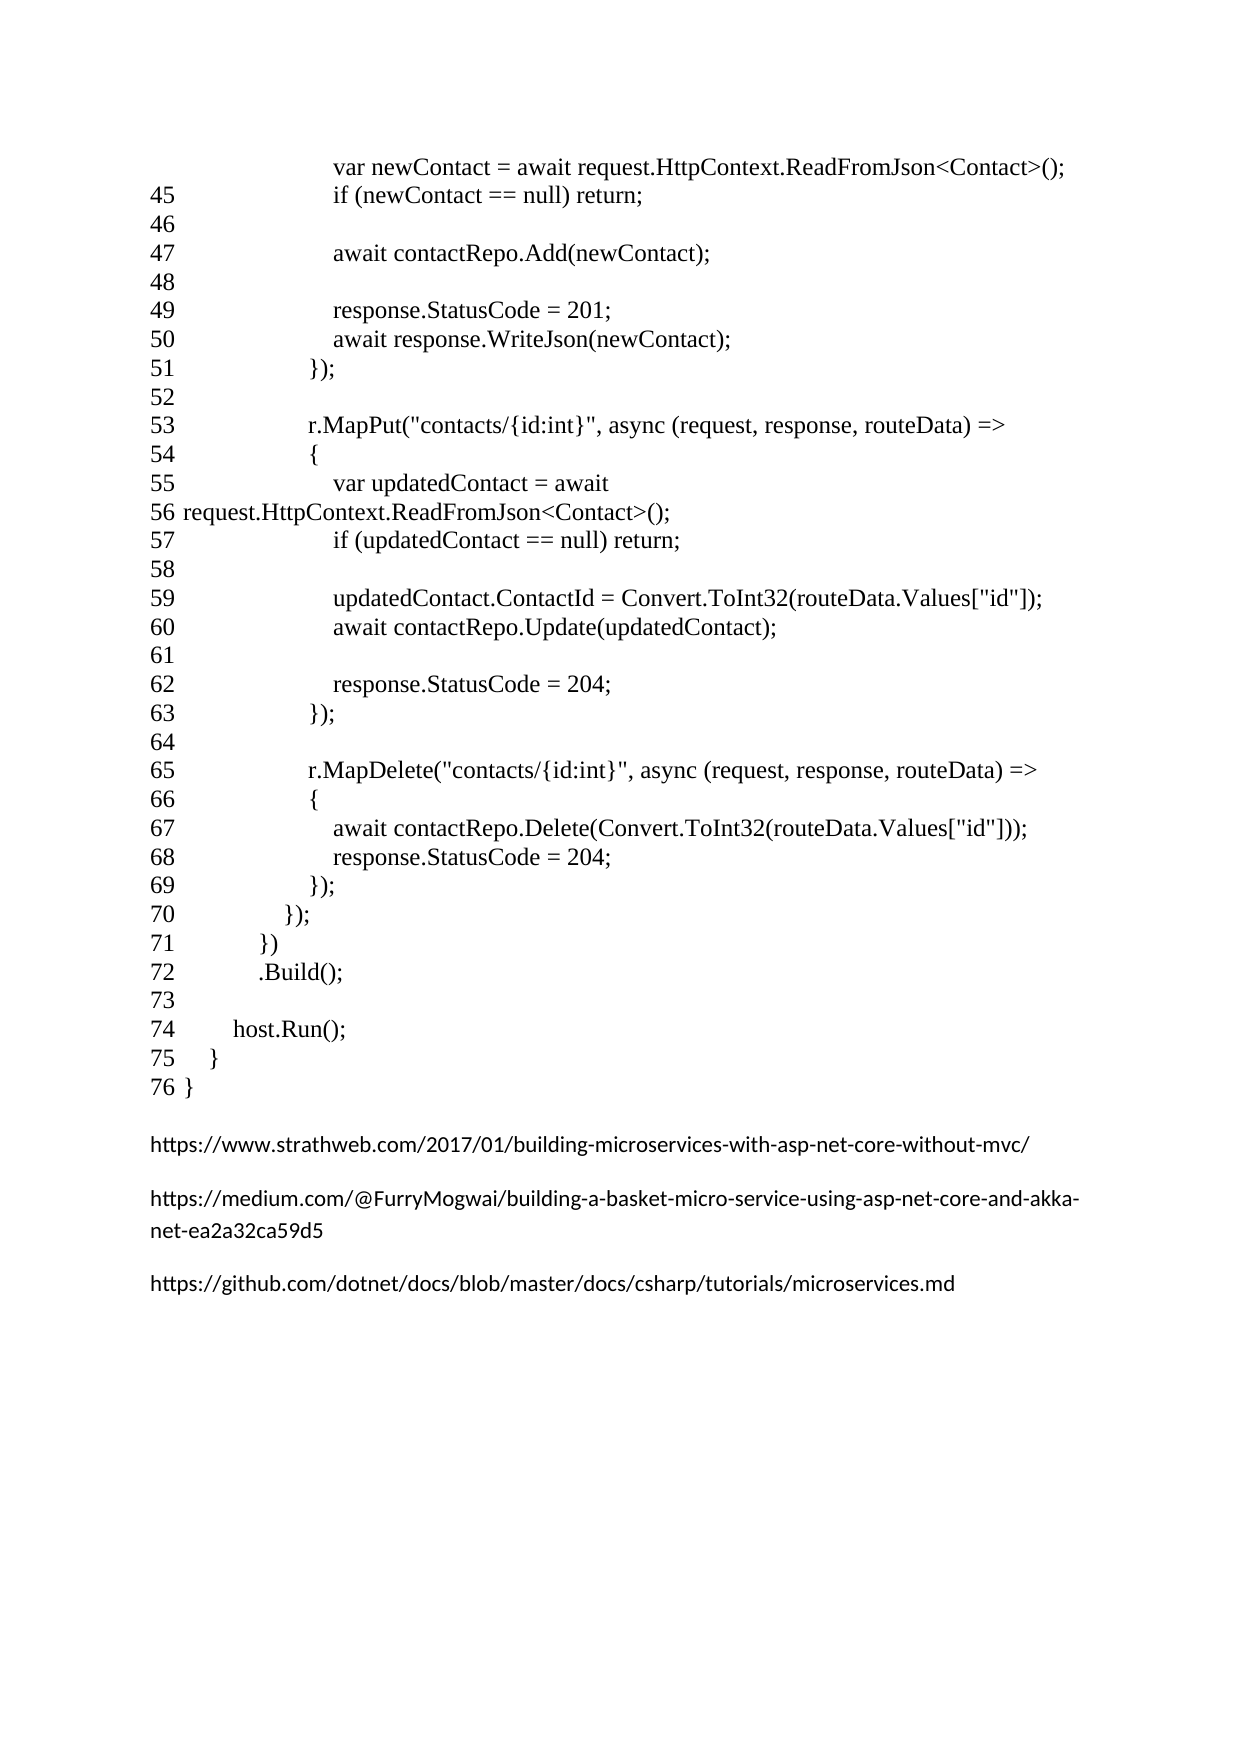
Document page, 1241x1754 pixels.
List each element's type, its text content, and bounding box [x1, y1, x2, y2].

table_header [149, 150, 181, 1131]
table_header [181, 150, 1098, 1131]
text https://medium.com/@FurryMogwai/building-a-basket-micro-service-using-asp-net-core-and-akka-net-ea2a32ca59d5 [150, 1184, 1090, 1244]
text https://www.strathweb.com/2017/01/building-microservices-with-asp-net-core-without-mvc/ [150, 1131, 1090, 1159]
text https://github.com/dotnet/docs/blob/master/docs/csharp/tutorials/microservices.md [150, 1269, 1090, 1297]
